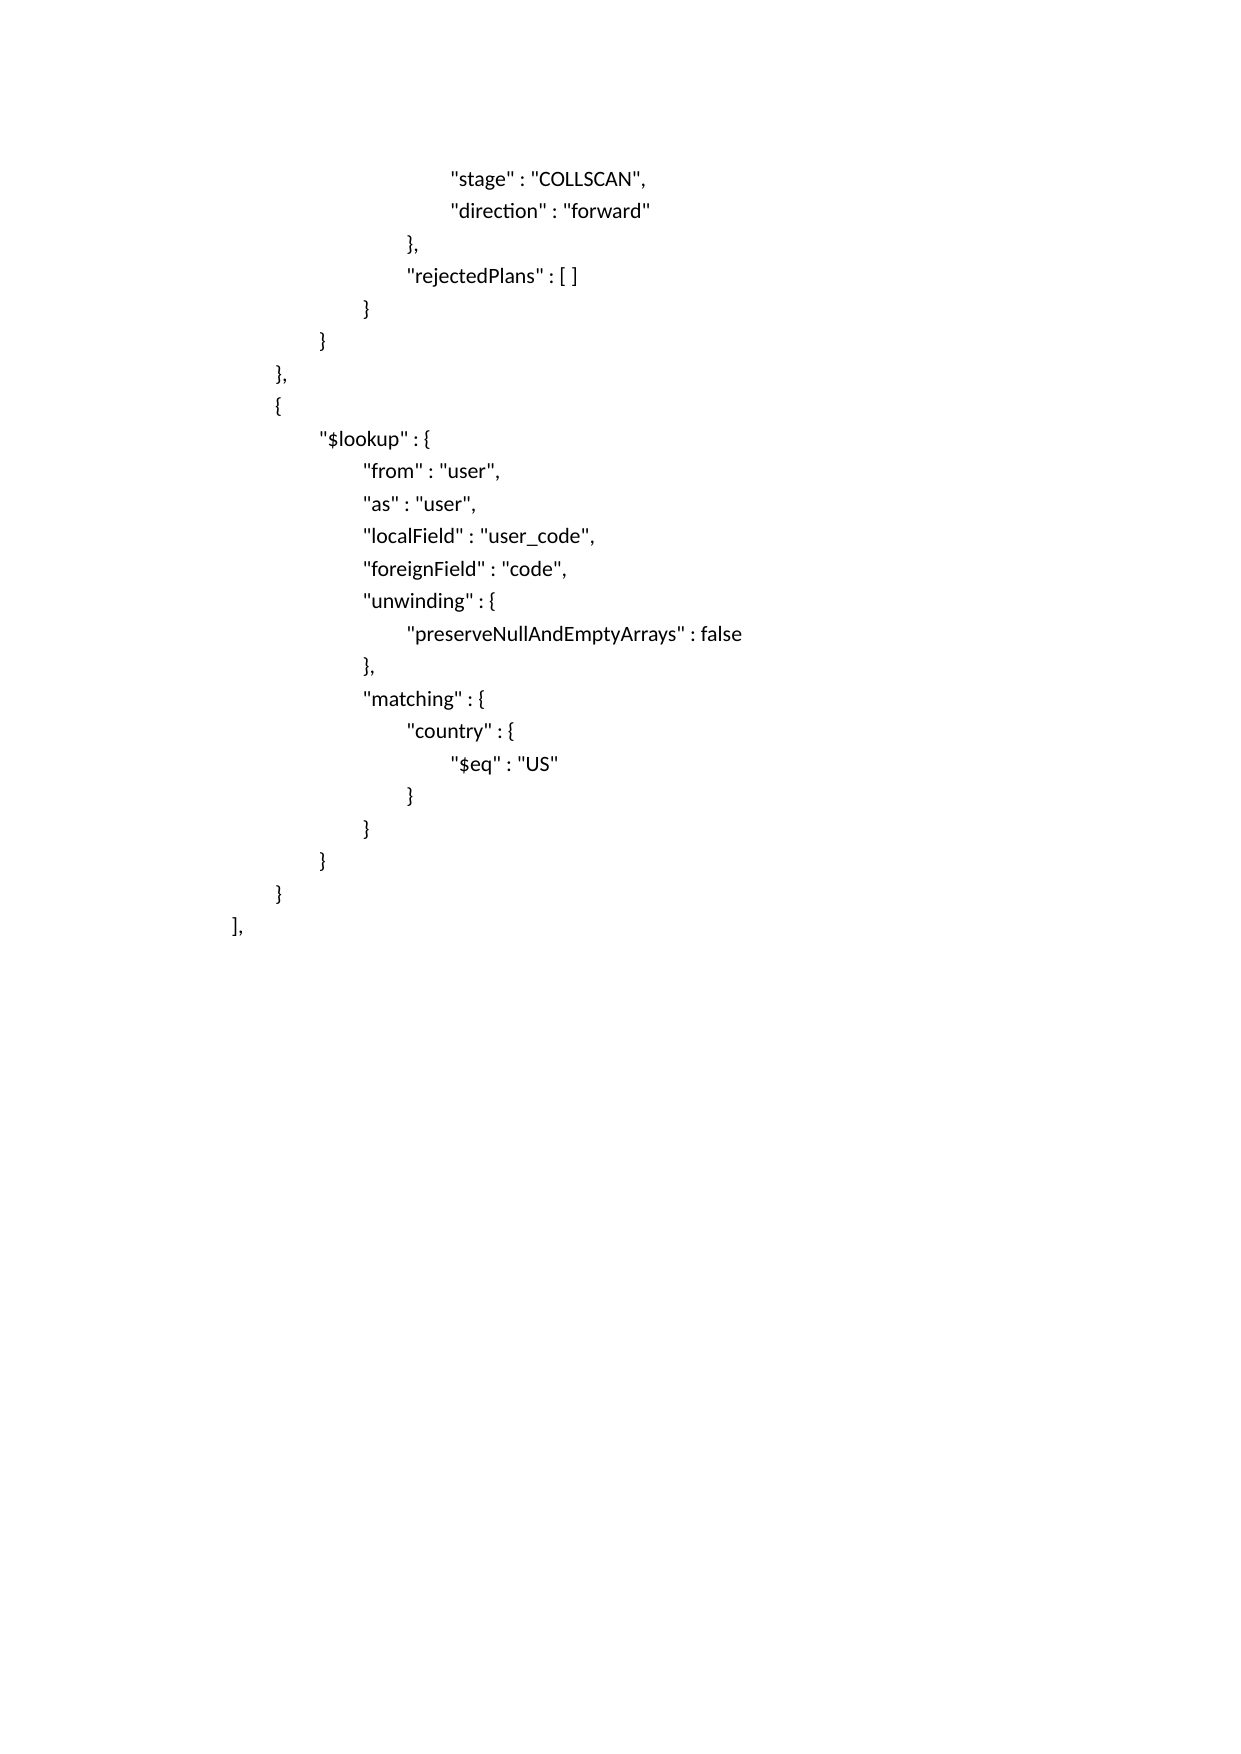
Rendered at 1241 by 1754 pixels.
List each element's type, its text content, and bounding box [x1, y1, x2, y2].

text } [187, 877, 1053, 909]
text } [187, 812, 1053, 844]
text "as" : "user", [187, 487, 1053, 519]
text } [187, 844, 1053, 877]
text "rejectedPlans" : [ ] [187, 259, 1053, 292]
text "localField" : "user_code", [187, 519, 1053, 552]
text ], [187, 909, 1053, 942]
text "unwinding" : { [187, 584, 1053, 617]
text "direction" : "forward" [187, 194, 1053, 227]
text { [187, 389, 1053, 422]
text } [187, 779, 1053, 812]
text } [187, 324, 1053, 357]
text } [187, 292, 1053, 324]
text "stage" : "COLLSCAN", [187, 162, 1053, 194]
text "matching" : { [187, 682, 1053, 714]
text }, [187, 357, 1053, 389]
text "from" : "user", [187, 454, 1053, 487]
text "foreignField" : "code", [187, 552, 1053, 584]
text "country" : { [187, 714, 1053, 747]
text }, [187, 649, 1053, 682]
text "$lookup" : { [187, 422, 1053, 454]
text "$eq" : "US" [187, 747, 1053, 779]
text "preserveNullAndEmptyArrays" : false [187, 617, 1053, 649]
text }, [187, 227, 1053, 259]
